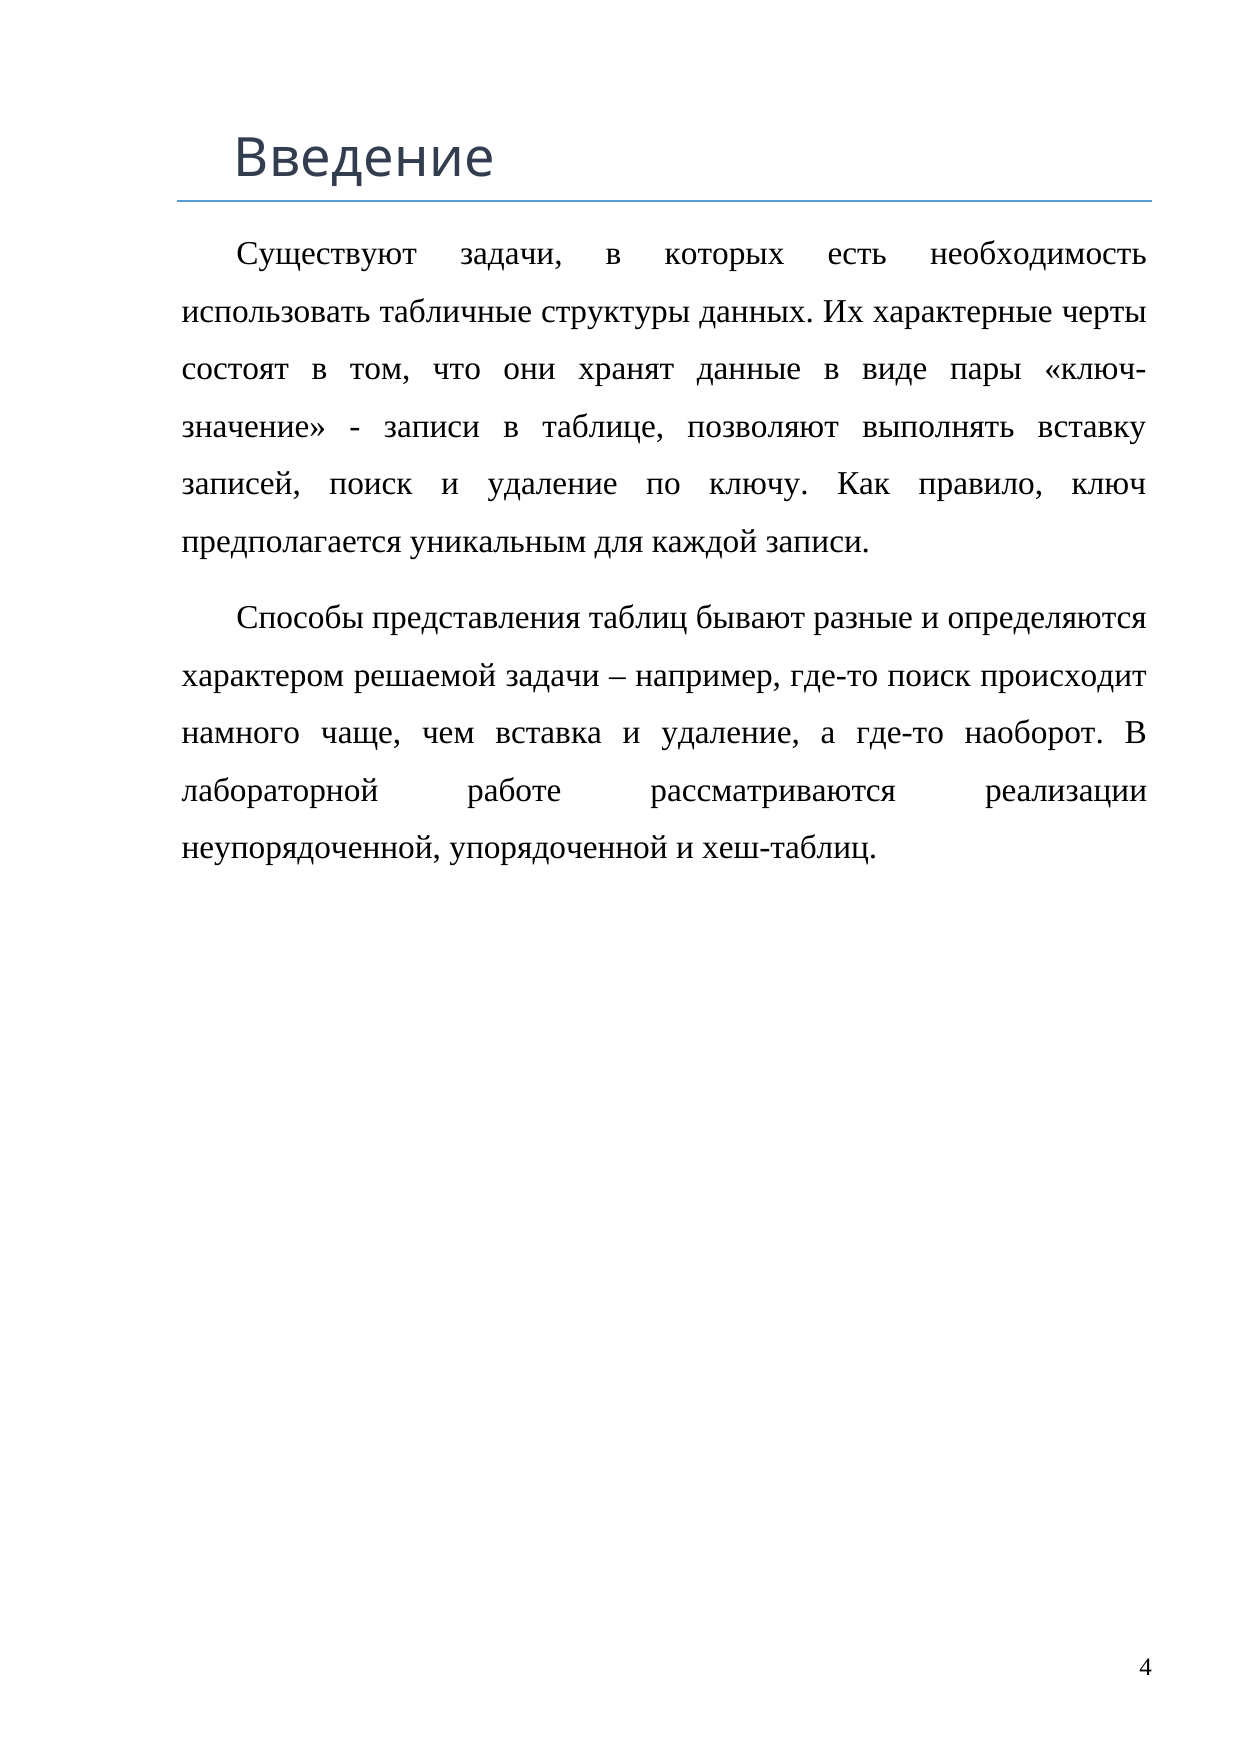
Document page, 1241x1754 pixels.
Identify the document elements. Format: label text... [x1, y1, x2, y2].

text Способы представления таблиц бывают разные и определяются характером решаемой задачи – например, где-то поиск происходит намного чаще, чем вставка и удаление, а где-то наоборот. В лабораторной работе рассматриваются реализации неупорядоченной, упорядоченной и хеш-таблиц. [181, 597, 1147, 866]
title Введение [177, 118, 1152, 200]
text Существуют задачи, в которых есть необходимость использовать табличные структуры данных. Их характерные черты состоят в том, что они хранят данные в виде пары «ключ-значение» - записи в таблице, позволяют выполнять вставку записей, поиск и удаление по ключу. Как правило, ключ предполагается уникальным для каждой записи. [181, 233, 1147, 559]
